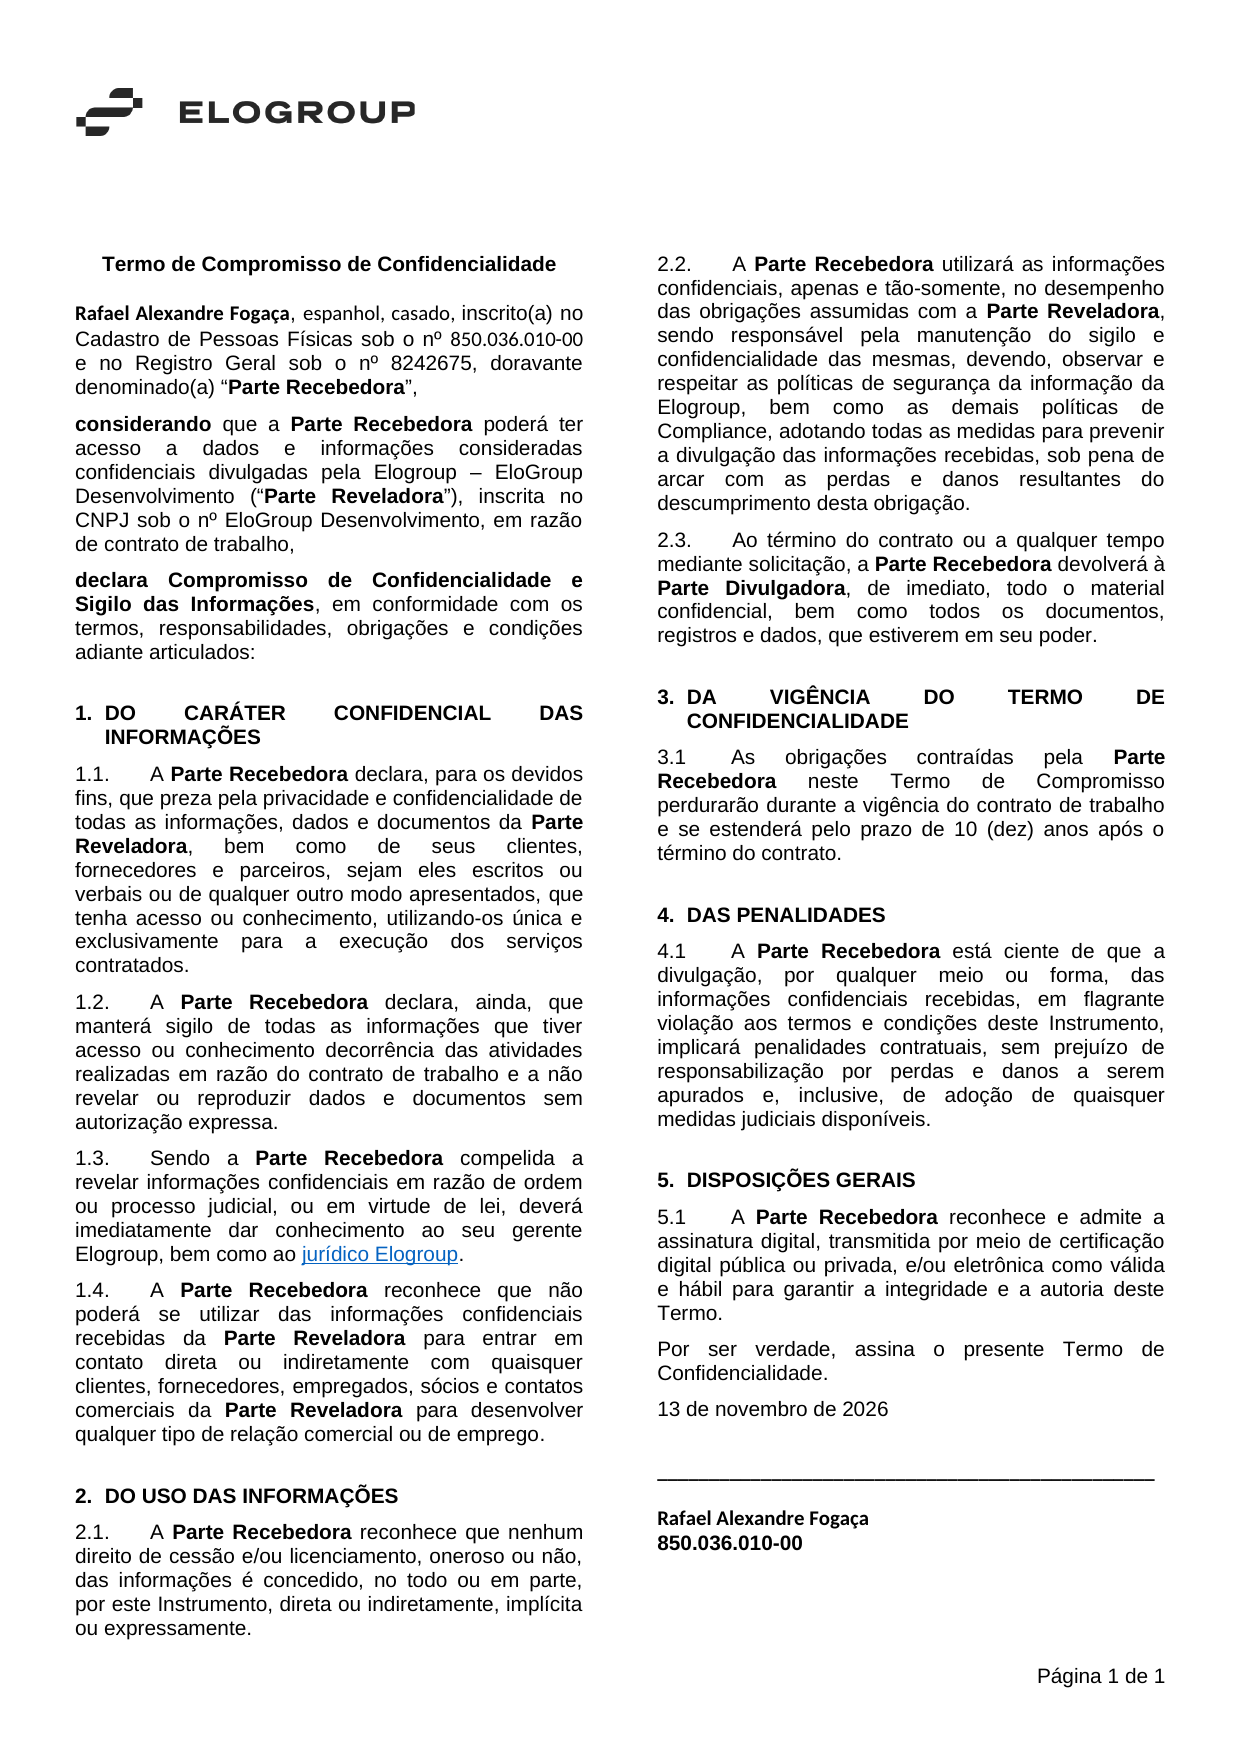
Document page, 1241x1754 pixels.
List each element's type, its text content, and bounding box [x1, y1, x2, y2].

list A Parte Recebedora reconhece e admite a assinatura digital, transmitida por meio de certificação digital pública ou privada, e/ou eletrônica como válida e hábil para garantir a integridade e a autoria deste Termo. [657, 1204, 1165, 1324]
list DA VIGÊNCIA DO TERMO DE CONFIDENCIALIDADE [657, 685, 1165, 733]
list Ao término do contrato ou a qualquer tempo mediante solicitação, a Parte Recebedora devolverá à Parte Divulgadora, de imediato, todo o material confidencial, bem como todos os documentos, registros e dados, que estiverem em seu poder. [657, 527, 1165, 647]
list A Parte Recebedora declara, ainda, que manterá sigilo de todas as informações que tiver acesso ou conhecimento decorrência das atividades realizadas em razão do contrato de trabalho e a não revelar ou reproduzir dados e documentos sem autorização expressa. [75, 990, 583, 1133]
text considerando que a Parte Recebedora poderá ter acesso a dados e informações consideradas confidenciais divulgadas pela Elogroup – EloGroup Desenvolvimento (“Parte Reveladora”), inscrita no CNPJ sob o nº EloGroup Desenvolvimento, em razão de contrato de trabalho, [75, 412, 583, 555]
list A Parte Recebedora declara, para os devidos fins, que preza pela privacidade e confidencialidade de todas as informações, dados e documentos da Parte Reveladora, bem como de seus clientes, fornecedores e parceiros, sejam eles escritos ou verbais ou de qualquer outro modo apresentados, que tenha acesso ou conhecimento, utilizando-os única e exclusivamente para a execução dos serviços contratados. [75, 762, 583, 977]
list DO CARÁTER CONFIDENCIAL DAS INFORMAÇÕES [75, 701, 583, 749]
text Por ser verdade, assina o presente Termo de Confidencialidade. [657, 1337, 1165, 1385]
text Rafael Alexandre Fogaça [657, 1505, 1163, 1530]
text ________________________________________________ [657, 1459, 1163, 1484]
text 850.036.010-00 [657, 1530, 1163, 1554]
list Sendo a Parte Recebedora compelida a revelar informações confidenciais em razão de ordem ou processo judicial, ou em virtude de lei, deverá imediatamente dar conhecimento ao seu gerente Elogroup, bem como ao jurídico Elogroup. [75, 1146, 583, 1266]
list DO USO DAS INFORMAÇÕES [75, 1483, 583, 1507]
list DISPOSIÇÕES GERAIS [657, 1168, 1165, 1192]
list As obrigações contraídas pela Parte Recebedora neste Termo de Compromisso perdurarão durante a vigência do contrato de trabalho e se estenderá pelo prazo de 10 (dez) anos após o término do contrato. [657, 745, 1165, 865]
list A Parte Recebedora reconhece que não poderá se utilizar das informações confidenciais recebidas da Parte Reveladora para entrar em contato direta ou indiretamente com quaisquer clientes, fornecedores, empregados, sócios e contatos comerciais da Parte Reveladora para desenvolver qualquer tipo de relação comercial ou de emprego. [75, 1278, 583, 1446]
list A Parte Recebedora utilizará as informações confidenciais, apenas e tão-somente, no desempenho das obrigações assumidas com a Parte Reveladora, sendo responsável pela manutenção do sigilo e confidencialidade das mesmas, devendo, observar e respeitar as políticas de segurança da informação da Elogroup, bem como as demais políticas de Compliance, adotando todas as medidas para prevenir a divulgação das informações recebidas, sob pena de arcar com as perdas e danos resultantes do descumprimento desta obrigação. [657, 251, 1165, 515]
text declara Compromisso de Confidencialidade e Sigilo das Informações, em conformidade com os termos, responsabilidades, obrigações e condições adiante articulados: [75, 568, 583, 664]
text Termo de Compromisso de Confidencialidade [75, 251, 583, 275]
list A Parte Recebedora reconhece que nenhum direito de cessão e/ou licenciamento, oneroso ou não, das informações é concedido, no todo ou em parte, por este Instrumento, direta ou indiretamente, implícita ou expressamente. [75, 1520, 583, 1640]
list A Parte Recebedora está ciente de que a divulgação, por qualquer meio ou forma, das informações confidenciais recebidas, em flagrante violação aos termos e condições deste Instrumento, implicará penalidades contratuais, sem prejuízo de responsabilização por perdas e danos a serem apurados e, inclusive, de adoção de quaisquer medidas judiciais disponíveis. [657, 939, 1165, 1131]
list DAS PENALIDADES [657, 902, 1165, 926]
text Rafael Alexandre Fogaça, espanhol, casado, inscrito(a) no Cadastro de Pessoas Físicas sob o nº 850.036.010-00 e no Registro Geral sob o nº 8242675, doravante denominado(a) “Parte Recebedora”, [75, 300, 583, 399]
text 11 de novembro de 2021 [657, 1397, 1163, 1421]
